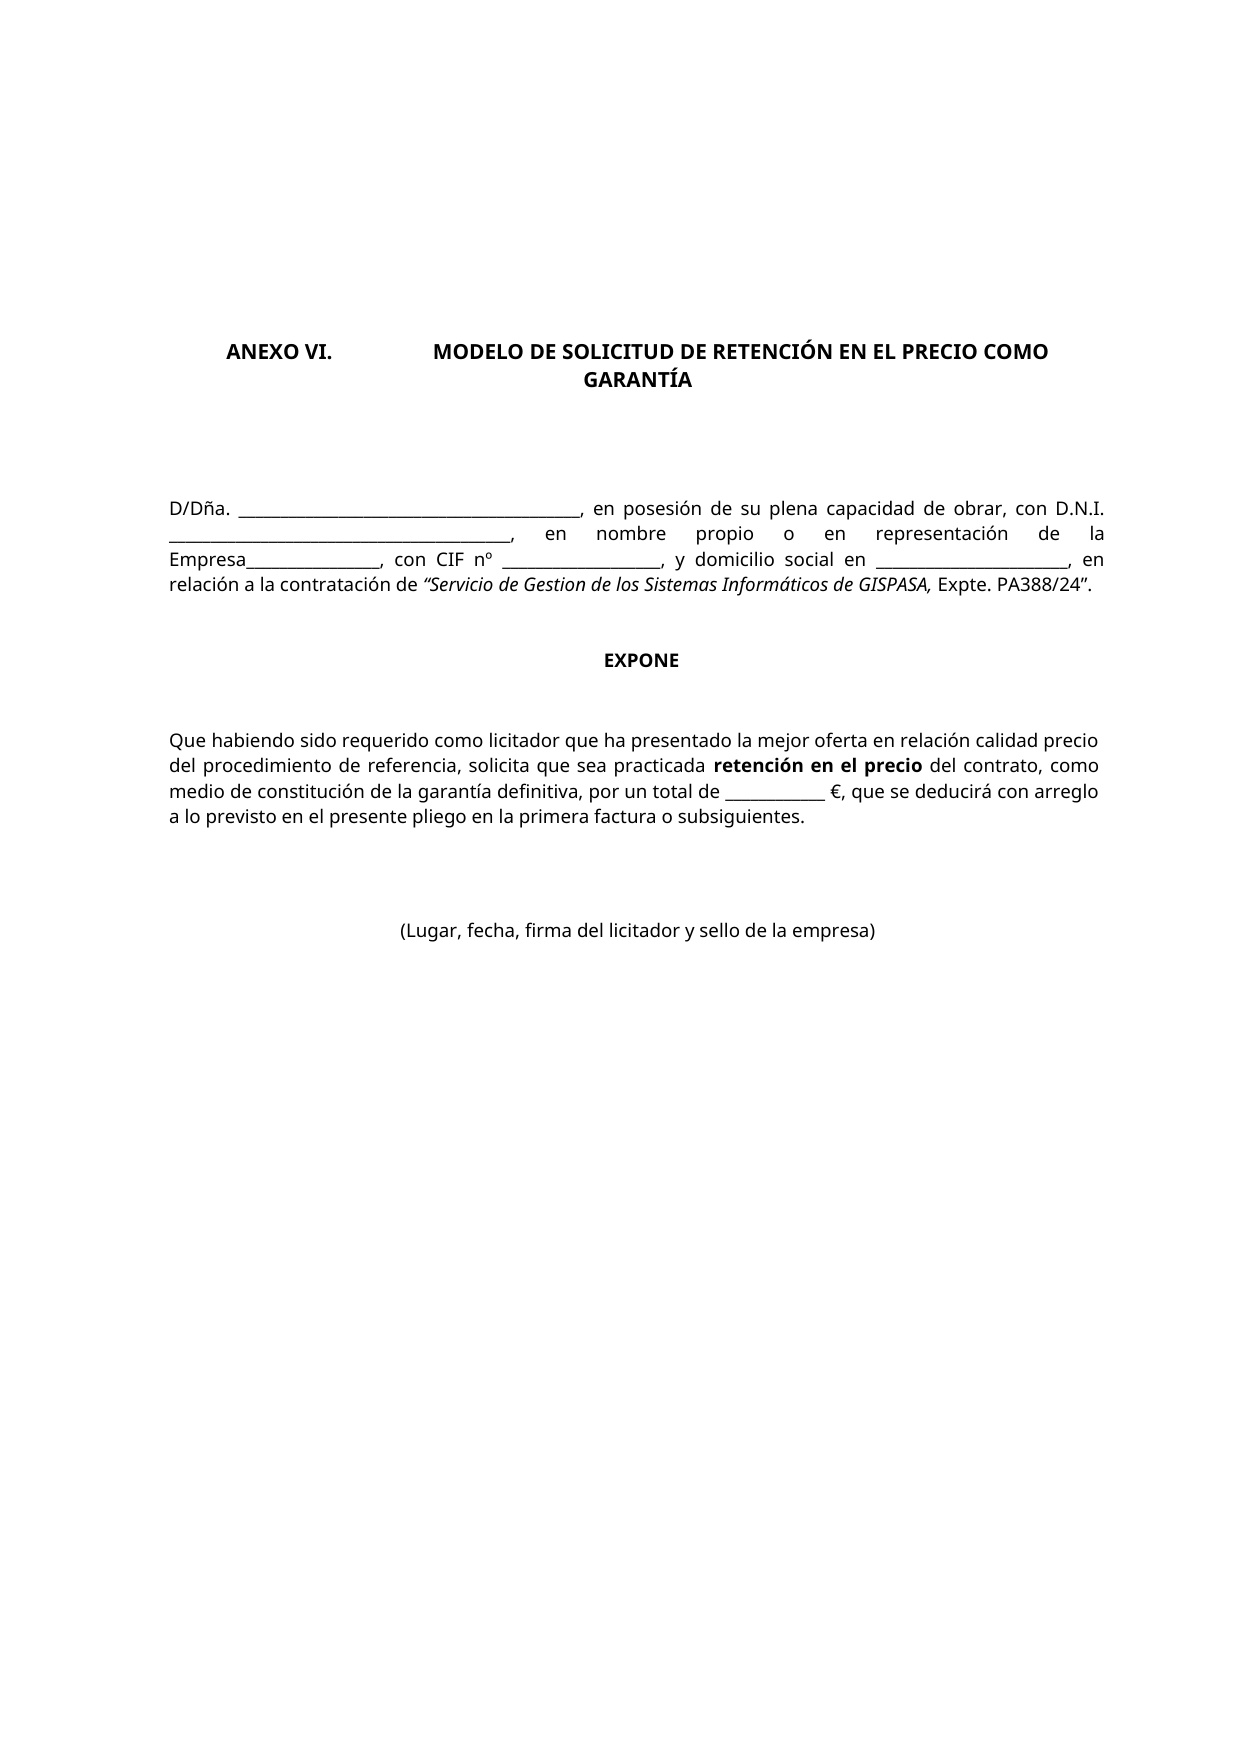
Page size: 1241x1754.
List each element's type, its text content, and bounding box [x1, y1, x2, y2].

text Que habiendo sido requerido como licitador que ha presentado la mejor oferta en relación calidad precio del procedimiento de referencia, solicita que sea practicada retención en el precio del contrato, como medio de constitución de la garantía definitiva, por un total de ____________ €, que se deducirá con arreglo a lo previsto en el presente pliego en la primera factura o subsiguientes. [169, 727, 1099, 829]
text EXPONE [169, 647, 1114, 673]
text D/Dña. _________________________________________, en posesión de su plena capacidad de obrar, con D.N.I. _________________________________________, en nombre propio o en representación de la Empresa________________, con CIF nº ___________________, y domicilio social en _______________________, en relación a la contratación de “Servicio de Gestion de los Sistemas Informáticos de GISPASA, Expte. PA388/24”. [169, 495, 1106, 597]
text (Lugar, fecha, firma del licitador y sello de la empresa) [169, 918, 1106, 943]
text MODELO DE SOLICITUD DE RETENCIÓN EN EL PRECIO COMO GARANTÍA [169, 337, 1106, 394]
